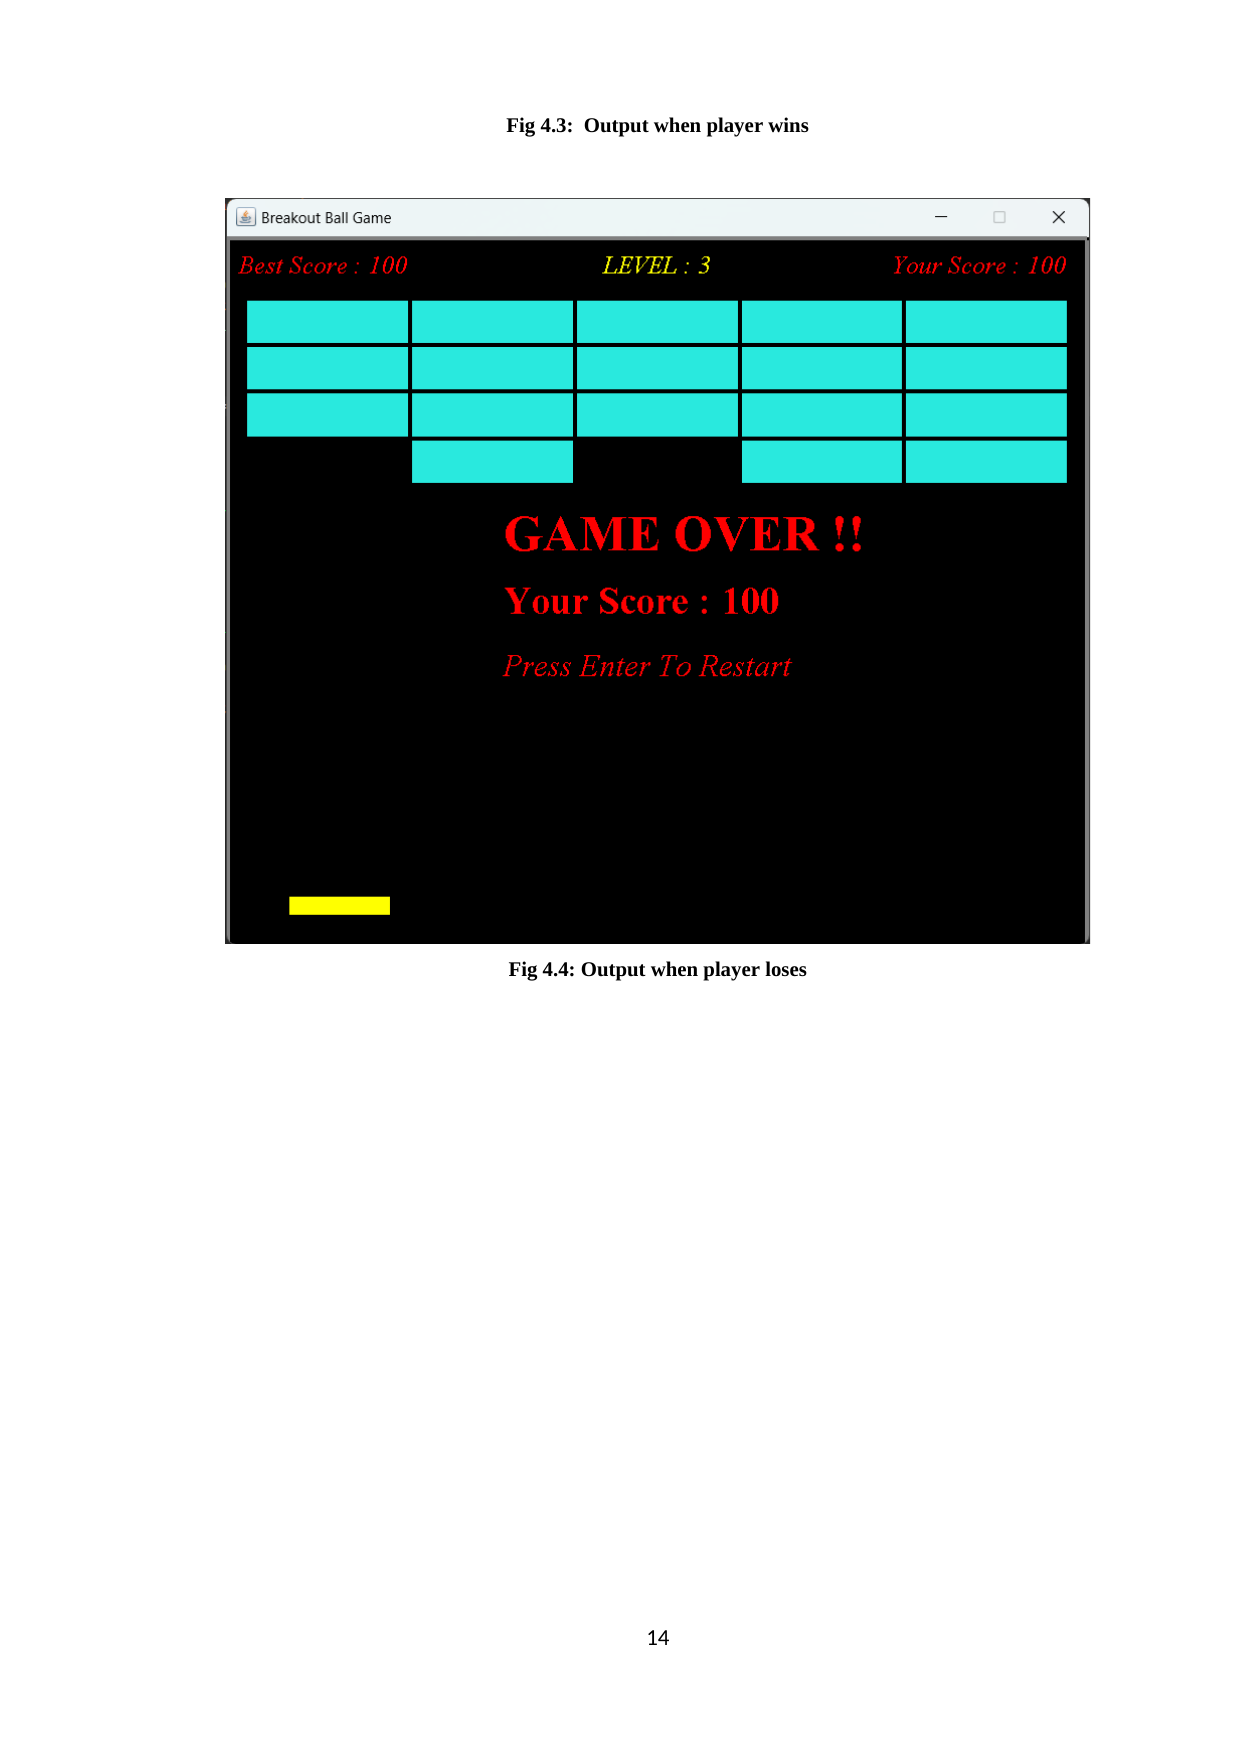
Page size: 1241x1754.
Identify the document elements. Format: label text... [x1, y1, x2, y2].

text Fig 4.4: Output when player loses [225, 957, 1090, 981]
text Fig 4.3: Output when player wins [225, 112, 1090, 137]
picture [225, 198, 1091, 944]
